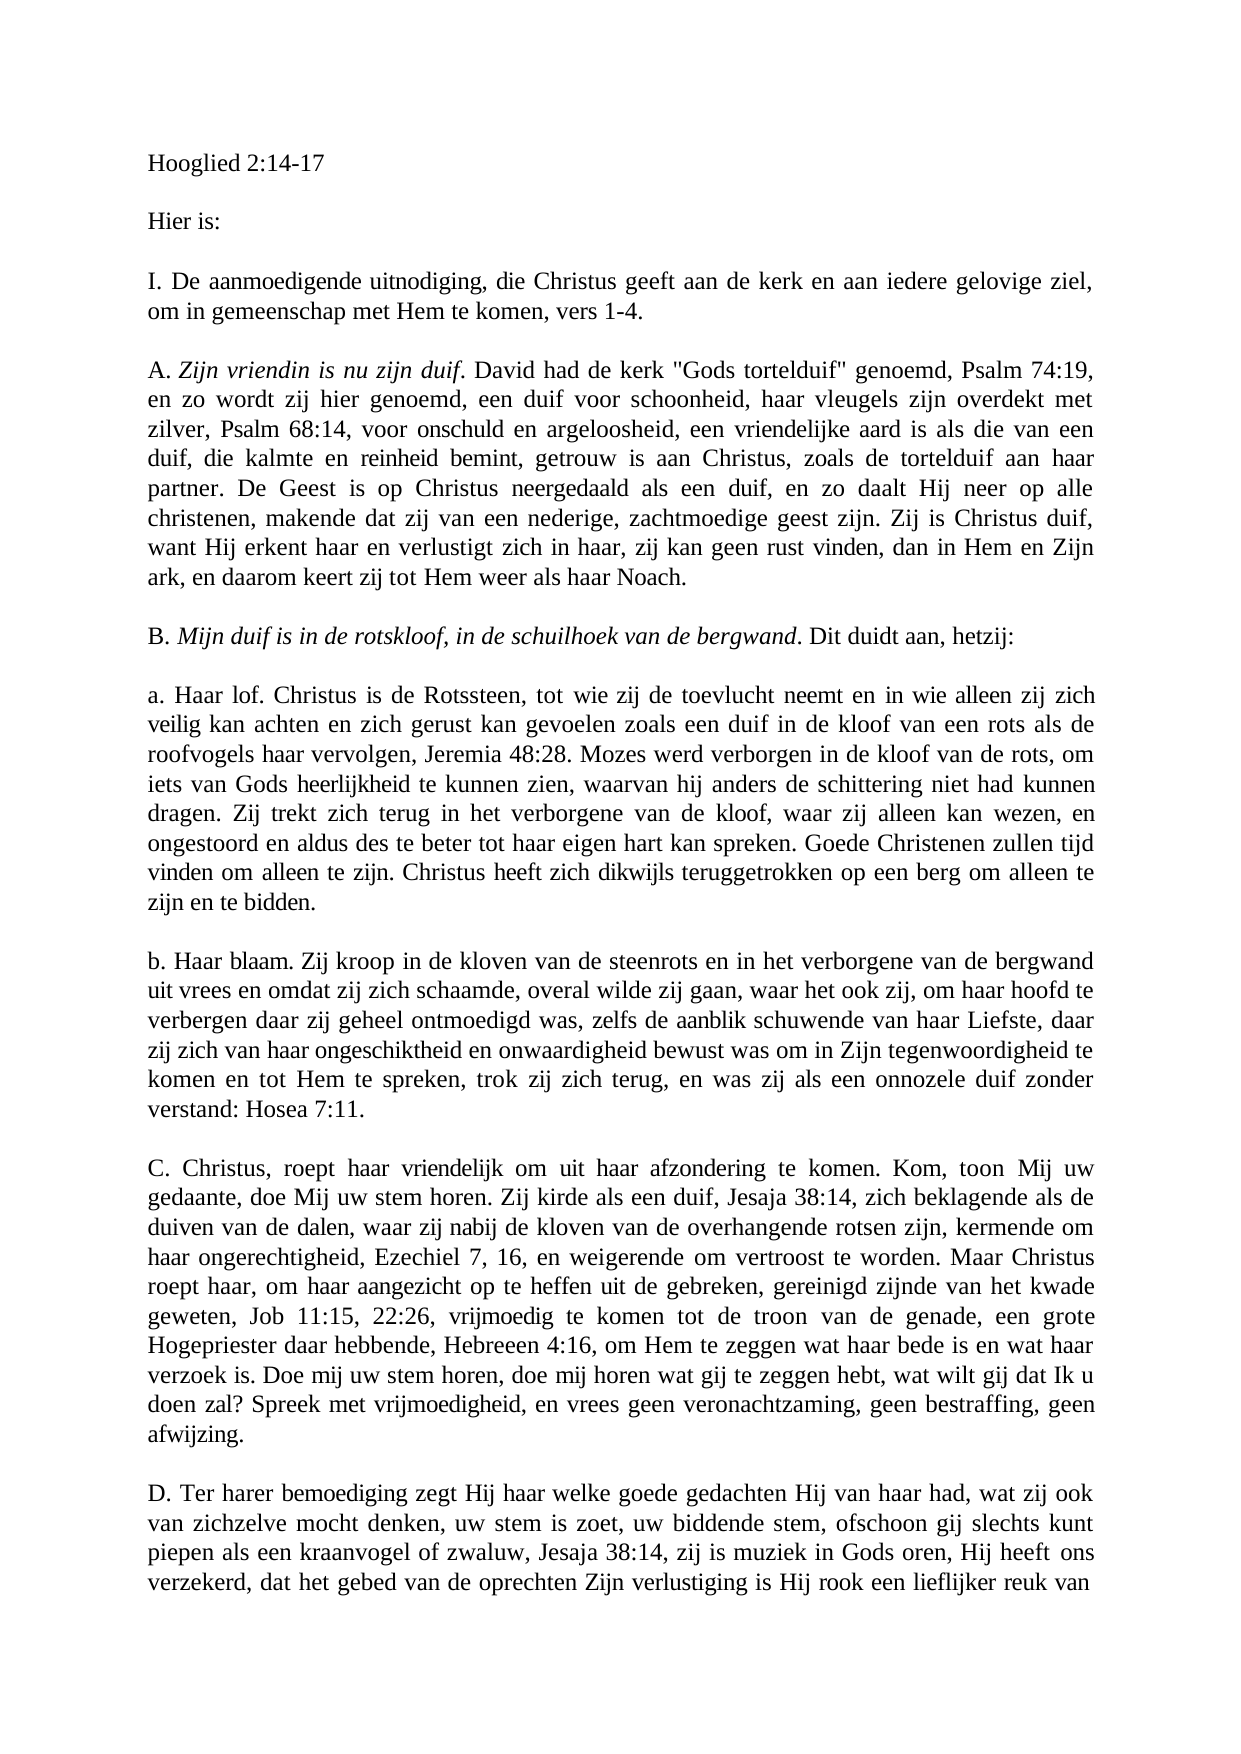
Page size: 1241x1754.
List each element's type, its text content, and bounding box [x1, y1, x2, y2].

list Christus, roept haar vriendelijk om uit haar afzondering te komen. Kom, toon Mij uw gedaante, doe Mij uw stem horen. Zij kirde als een duif, Jesaja 38:14, zich beklagende als de duiven van de dalen, waar zij nabij de kloven van de overhangende rotsen zijn, kermende om haar ongerechtigheid, Ezechiel 7, 16, en weigerende om vertroost te worden. Maar Christus roept haar, om haar aangezicht op te heffen uit de gebreken, gereinigd zijnde van het kwade geweten, Job 11:15, 22:26, vrijmoedig te komen tot de troon van de genade, een grote Hogepriester daar hebbende, Hebreeen 4:16, om Hem te zeggen wat haar bede is en wat haar verzoek is. Doe mij uw stem horen, doe mij horen wat gij te zeggen hebt, wat wilt gij dat Ik u doen zal? Spreek met vrijmoedigheid, en vrees geen veronachtzaming, geen bestraffing, geen afwijzing. [147, 1153, 1095, 1448]
list Ter harer bemoediging zegt Hij haar welke goede gedachten Hij van haar had, wat zij ook van zichzelve mocht denken, uw stem is zoet, uw biddende stem, ofschoon gij slechts kunt piepen als een kraanvogel of zwaluw, Jesaja 38:14, zij is muziek in Gods oren, Hij heeft ons verzekerd, dat het gebed van de oprechten Zijn verlustiging is Hij rook een lieflijker reuk van [147, 1478, 1094, 1596]
list Mijn duif is in de rotskloof, in de schuilhoek van de bergwand. Dit duidt aan, hetzij: [147, 621, 1107, 649]
list De aanmoedigende uitnodiging, die Christus geeft aan de kerk en aan iedere gelovige ziel, om in gemeenschap met Hem te komen, vers 1-4. [147, 266, 1093, 324]
list Haar blaam. Zij kroop in de kloven van de steenrots en in het verborgene van de bergwand uit vrees en omdat zij zich schaamde, overal wilde zij gaan, waar het ook zij, om haar hoofd te verbergen daar zij geheel ontmoedigd was, zelfs de aanblik schuwende van haar Liefste, daar zij zich van haar ongeschiktheid en onwaardigheid bewust was om in Zijn tegenwoordigheid te komen en tot Hem te spreken, trok zij zich terug, en was zij als een onnozele duif zonder verstand: Hosea 7:11. [147, 946, 1094, 1123]
list Haar lof. Christus is de Rotssteen, tot wie zij de toevlucht neemt en in wie alleen zij zich veilig kan achten en zich gerust kan gevoelen zoals een duif in de kloof van een rots als de roofvogels haar vervolgen, Jeremia 48:28. Mozes werd verborgen in de kloof van de rots, om iets van Gods heerlijkheid te kunnen zien, waarvan hij anders de schittering niet had kunnen dragen. Zij trekt zich terug in het verborgene van de kloof, waar zij alleen kan wezen, en ongestoord en aldus des te beter tot haar eigen hart kan spreken. Goede Christenen zullen tijd vinden om alleen te zijn. Christus heeft zich dikwijls teruggetrokken op een berg om alleen te zijn en te bidden. [147, 680, 1095, 916]
text Hooglied 2:14-17 Hier is: [147, 148, 326, 235]
list Zijn vriendin is nu zijn duif. David had de kerk "Gods tortelduif" genoemd, Psalm 74:19, en zo wordt zij hier genoemd, een duif voor schoonheid, haar vleugels zijn overdekt met zilver, Psalm 68:14, voor onschuld en argeloosheid, een vriendelijke aard is als die van een duif, die kalmte en reinheid bemint, getrouw is aan Christus, zoals de tortelduif aan haar partner. De Geest is op Christus neergedaald als een duif, en zo daalt Hij neer op alle christenen, makende dat zij van een nederige, zachtmoedige geest zijn. Zij is Christus duif, want Hij erkent haar en verlustigt zich in haar, zij kan geen rust vinden, dan in Hem en Zijn ark, en daarom keert zij tot Hem weer als haar Noach. [147, 355, 1094, 591]
